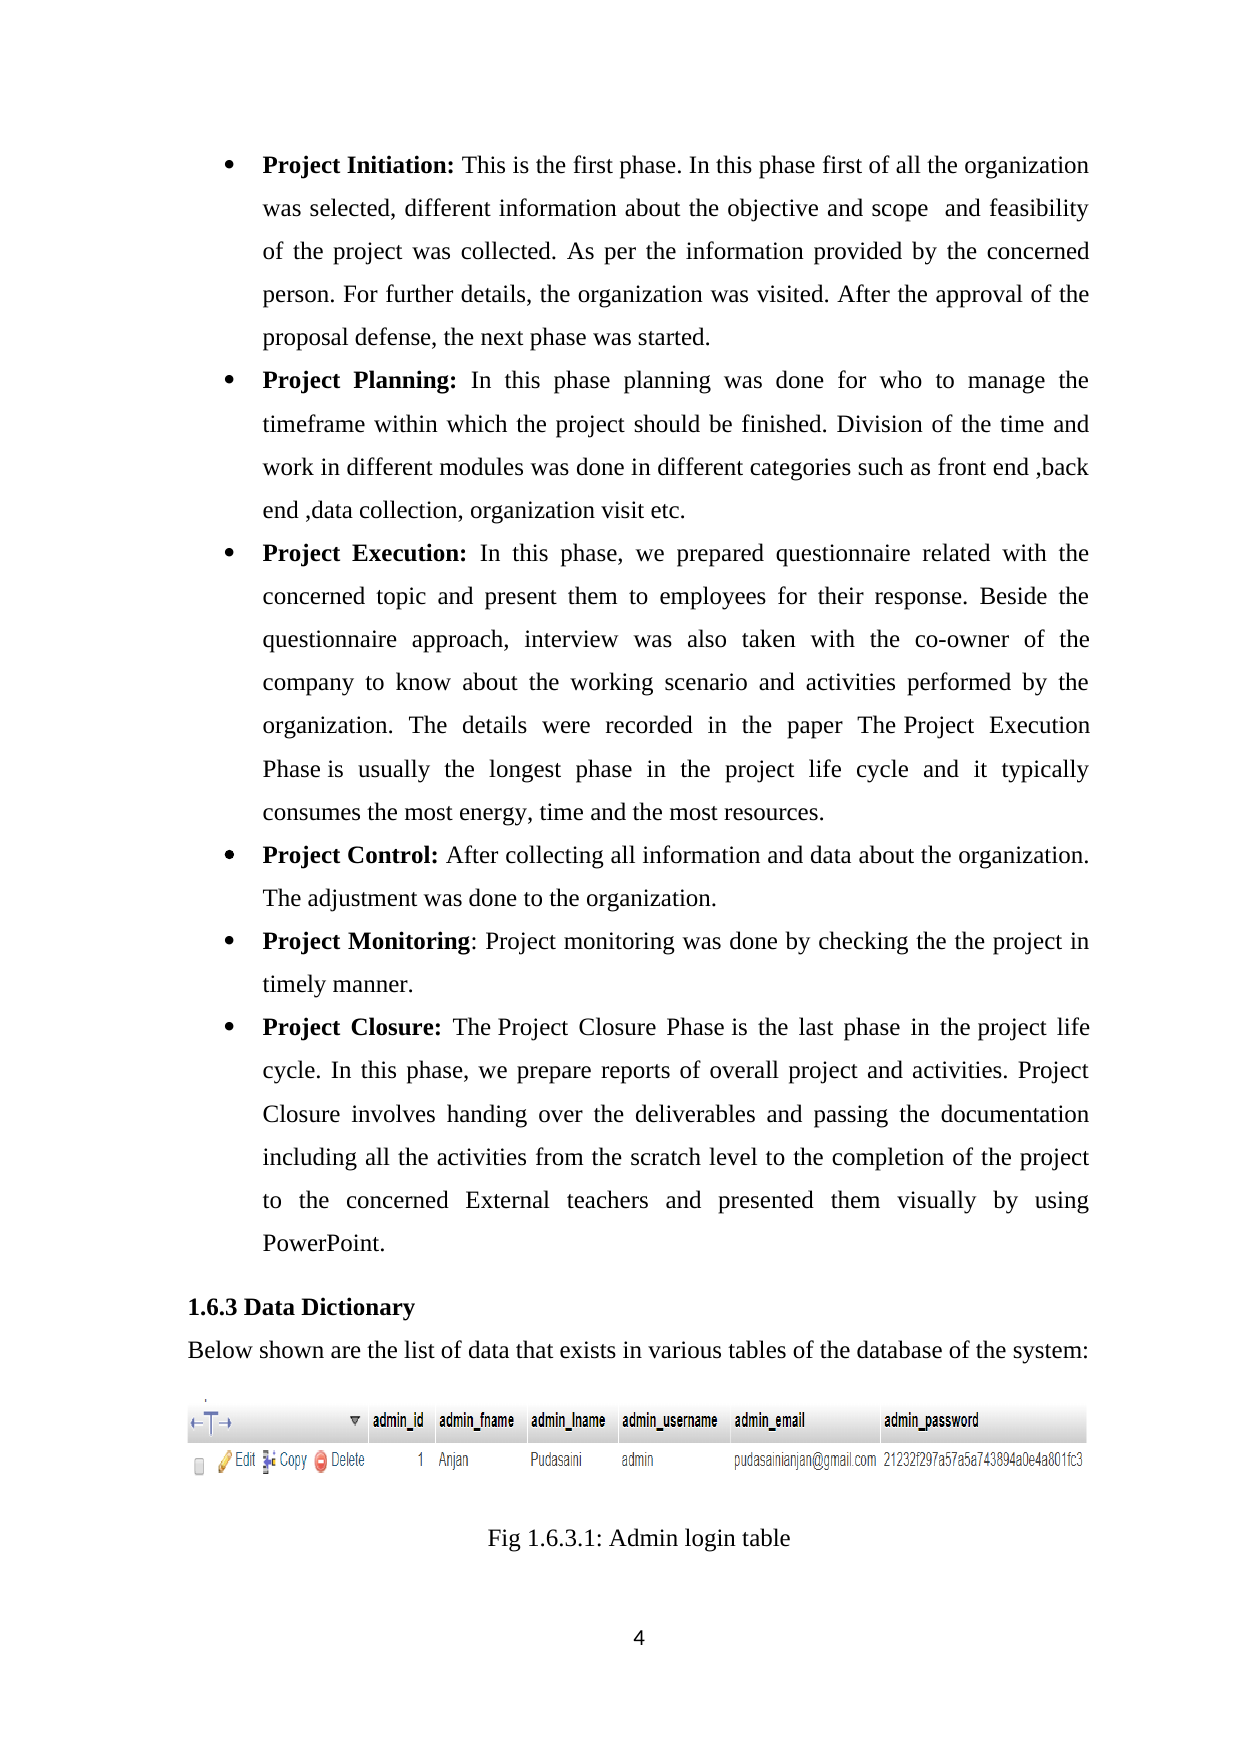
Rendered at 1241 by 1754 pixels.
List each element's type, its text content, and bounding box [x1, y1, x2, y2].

picture [187, 1399, 1090, 1510]
list Project Initiation: This is the first phase. In this phase first of all the organization was selected, different information about the objective and scope and feasibility of the project was collected. As per the information provided by the concerned person. For further details, the organization was visited. After the approval of the proposal defense, the next phase was started. [225, 150, 1090, 351]
list Project Closure: The Project Closure Phase is the last phase in the project life cycle. In this phase, we prepare reports of overall project and activities. Project Closure involves handing over the deliverables and passing the documentation including all the activities from the scratch level to the completion of the project to the concerned External teachers and presented them visually by using PowerPoint. [225, 1012, 1090, 1257]
list Project Control: After collecting all information and data about the organization. The adjustment was done to the organization. [225, 840, 1090, 912]
list Project Planning: In this phase planning was done for who to manage the timeframe within which the project should be finished. Division of the time and work in different modules was done in different categories such as front end ,back end ,data collection, organization visit etc. [225, 366, 1090, 524]
subtitle 1.6.3 Data Dictionary [187, 1292, 1090, 1321]
text Fig 1.6.3.1: Admin login table [187, 1510, 1090, 1552]
text Below shown are the list of data that exists in various tables of the database of the system: [187, 1335, 1090, 1364]
list Project Execution: In this phase, we prepared questionnaire related with the concerned topic and present them to employees for their response. Beside the questionnaire approach, interview was also taken with the co-owner of the company to know about the working scenario and activities performed by the organization. The details were recorded in the paper The Project Execution Phase is usually the longest phase in the project life cycle and it typically consumes the most energy, time and the most resources. [225, 538, 1090, 826]
list Project Monitoring: Project monitoring was done by checking the the project in timely manner. [225, 926, 1090, 998]
